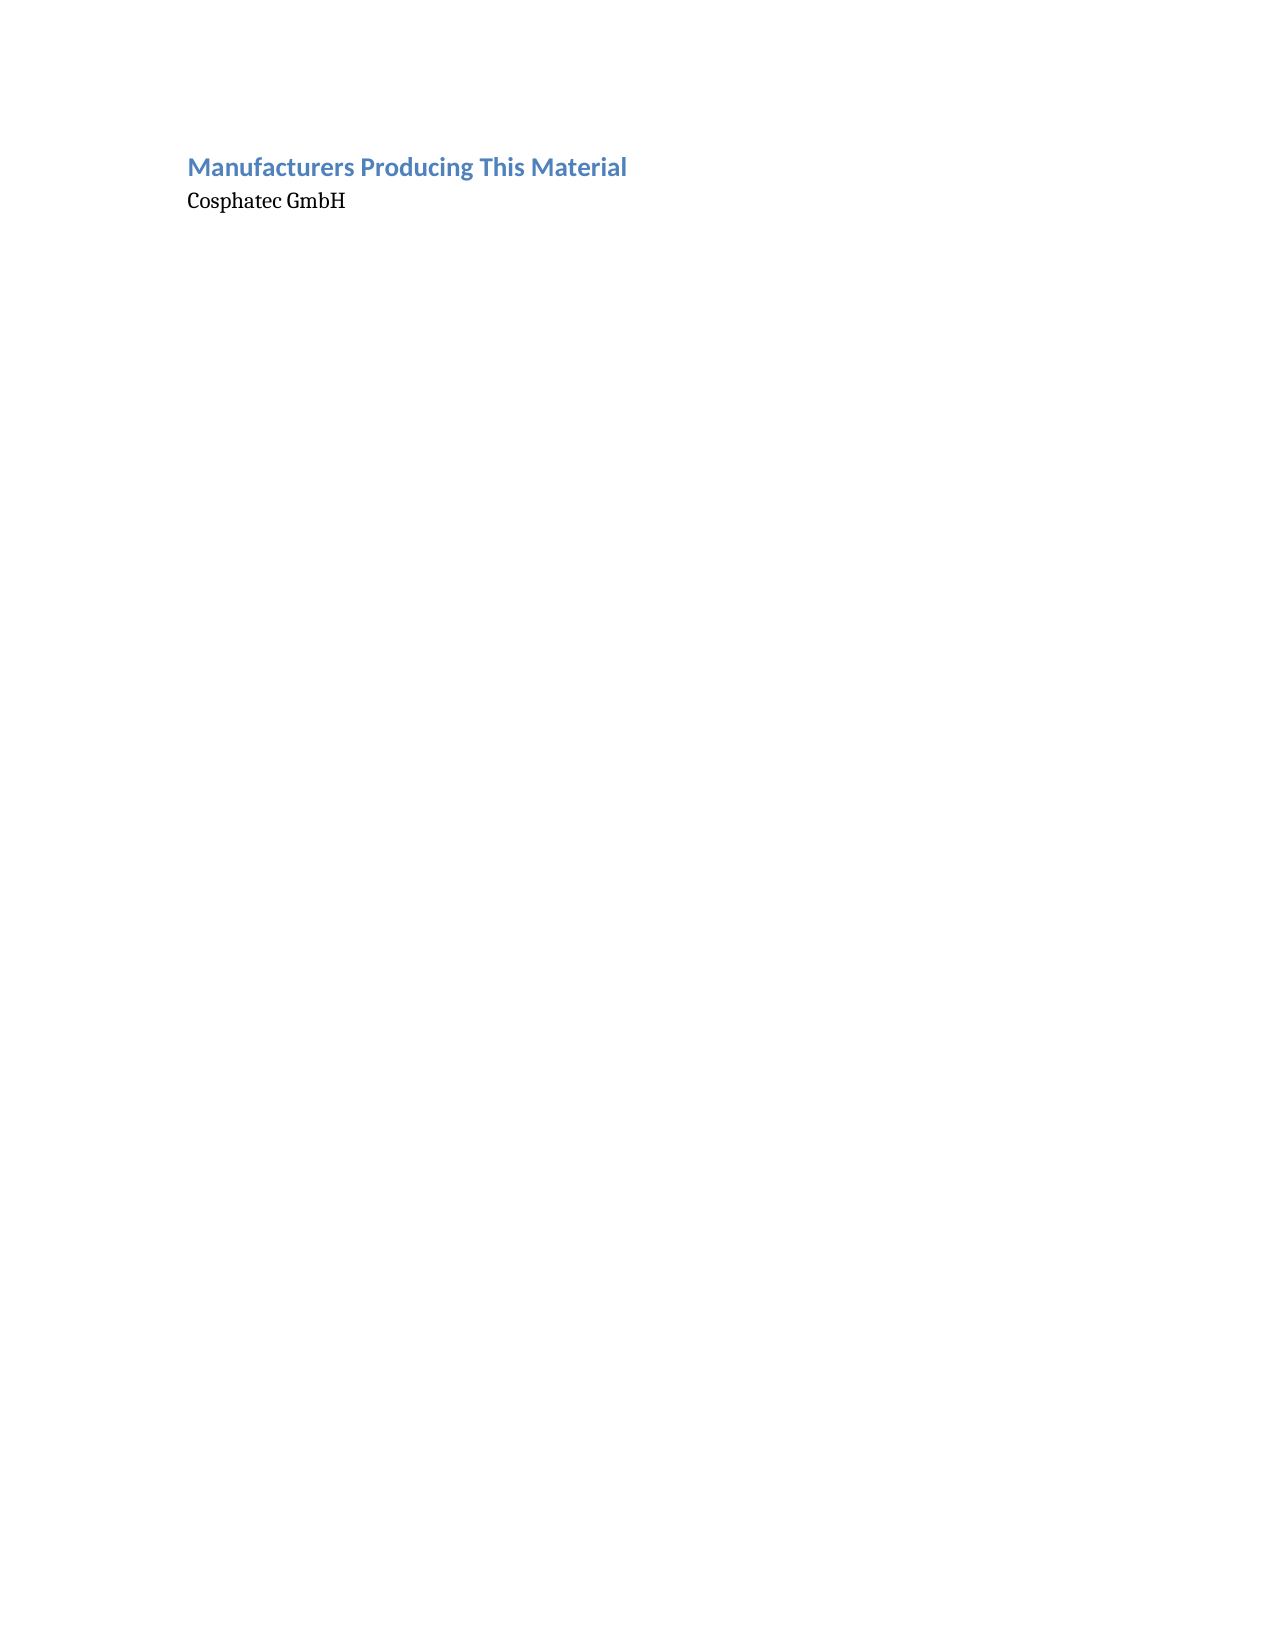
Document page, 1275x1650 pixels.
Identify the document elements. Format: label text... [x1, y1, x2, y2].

text Cosphatec GmbH [187, 188, 1087, 214]
subtitle Manufacturers Producing This Material [187, 150, 1087, 183]
